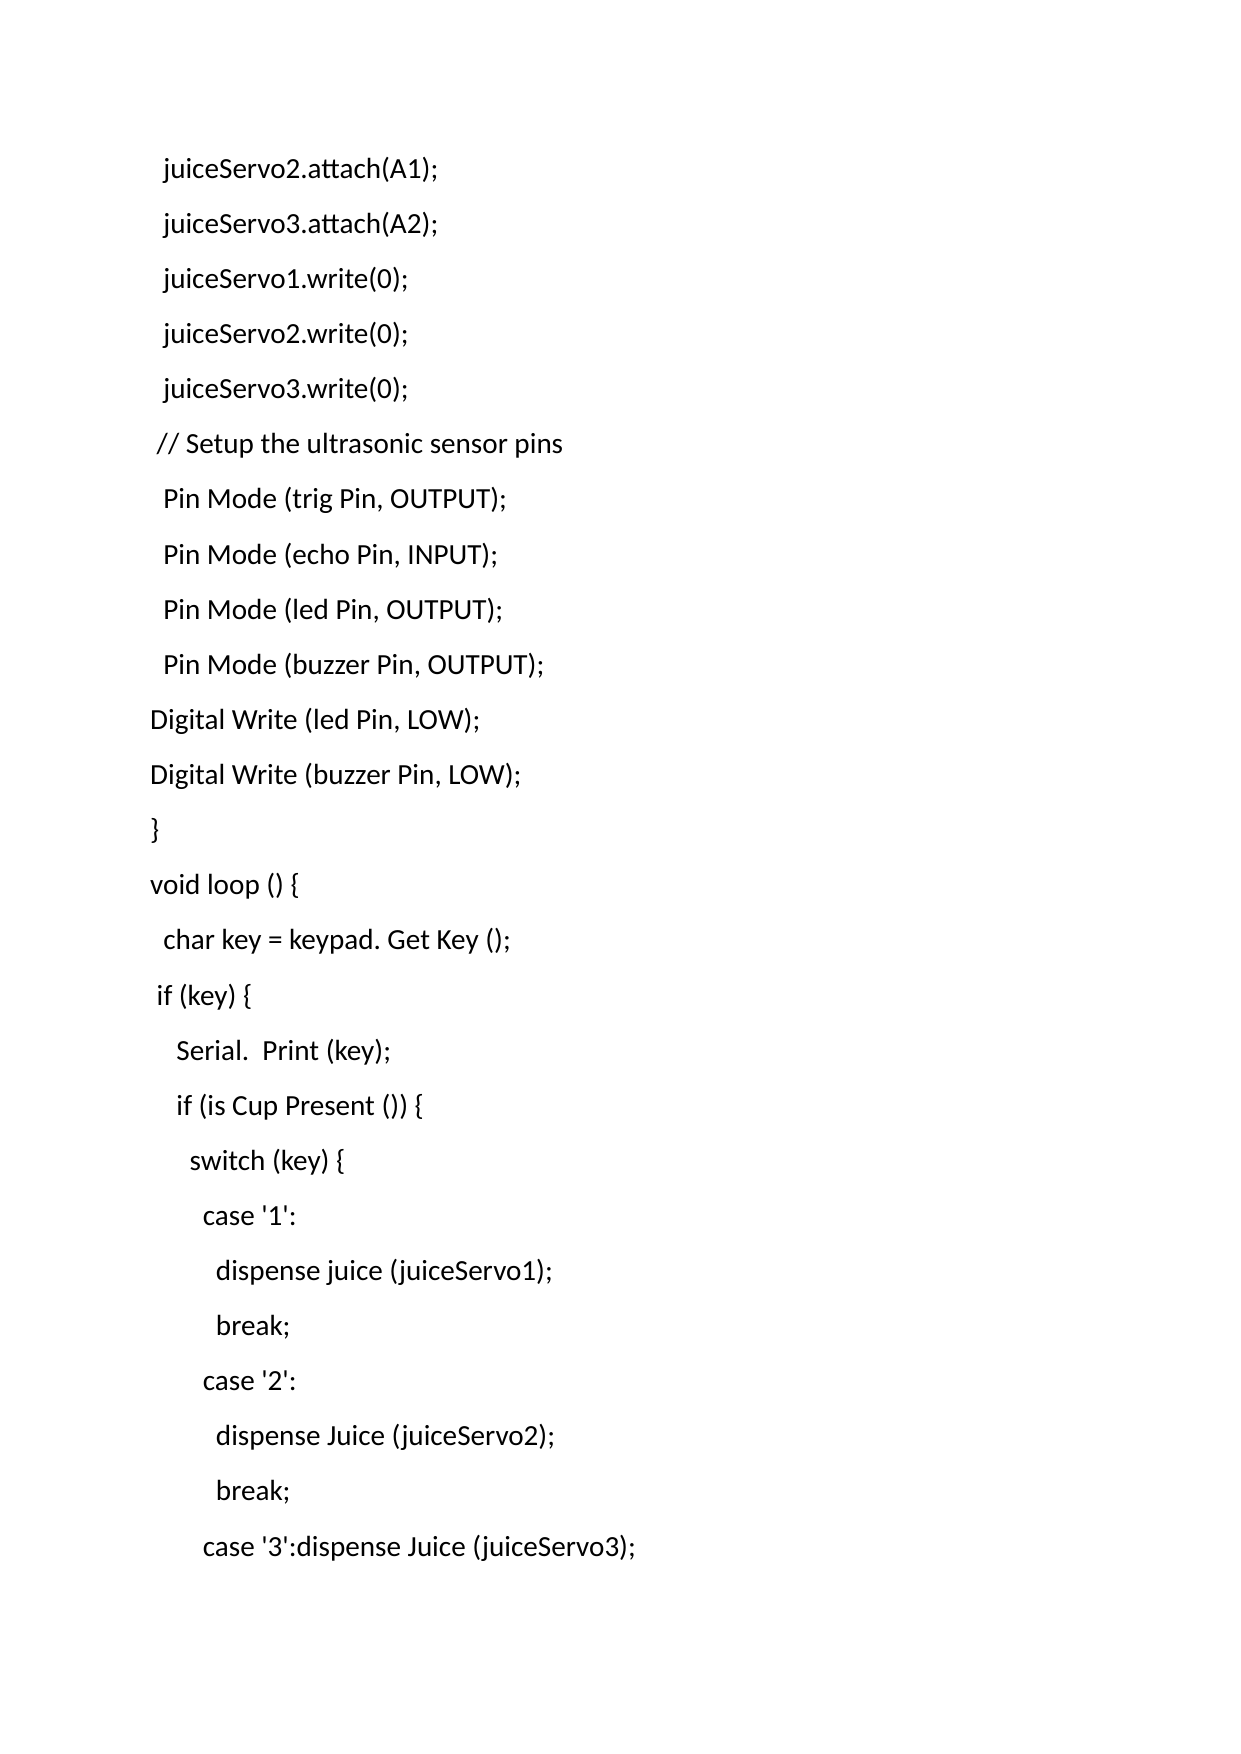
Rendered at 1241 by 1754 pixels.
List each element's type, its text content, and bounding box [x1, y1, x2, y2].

text dispense juice (juiceServo1); [150, 1252, 1090, 1288]
text juiceServo1.write(0); [150, 260, 1090, 296]
text char key = keypad. Get Key (); [150, 921, 1090, 957]
text break; [150, 1307, 1090, 1343]
text juiceServo2.attach(A1); [150, 150, 1090, 186]
text if (key) { [150, 977, 1090, 1012]
text juiceServo3.attach(A2); [150, 205, 1090, 241]
text switch (key) { [150, 1142, 1090, 1177]
text Serial. Print (key); [150, 1032, 1090, 1067]
text } [150, 811, 1090, 847]
text case '3':dispense Juice (juiceServo3); [150, 1528, 1090, 1563]
text break; [150, 1472, 1090, 1508]
text Pin Mode (trig Pin, OUTPUT); [150, 481, 1090, 516]
text Pin Mode (buzzer Pin, OUTPUT); [150, 646, 1090, 682]
text dispense Juice (juiceServo2); [150, 1417, 1090, 1453]
text // Setup the ultrasonic sensor pins [150, 426, 1090, 461]
text Digital Write (led Pin, LOW); [150, 701, 1090, 737]
text Digital Write (buzzer Pin, LOW); [150, 756, 1090, 792]
text Pin Mode (echo Pin, INPUT); [150, 536, 1090, 571]
text if (is Cup Present ()) { [150, 1087, 1090, 1122]
text void loop () { [150, 866, 1090, 902]
text juiceServo3.write(0); [150, 370, 1090, 406]
text case '2': [150, 1362, 1090, 1398]
text Pin Mode (led Pin, OUTPUT); [150, 591, 1090, 626]
text juiceServo2.write(0); [150, 315, 1090, 351]
text case '1': [150, 1197, 1090, 1233]
